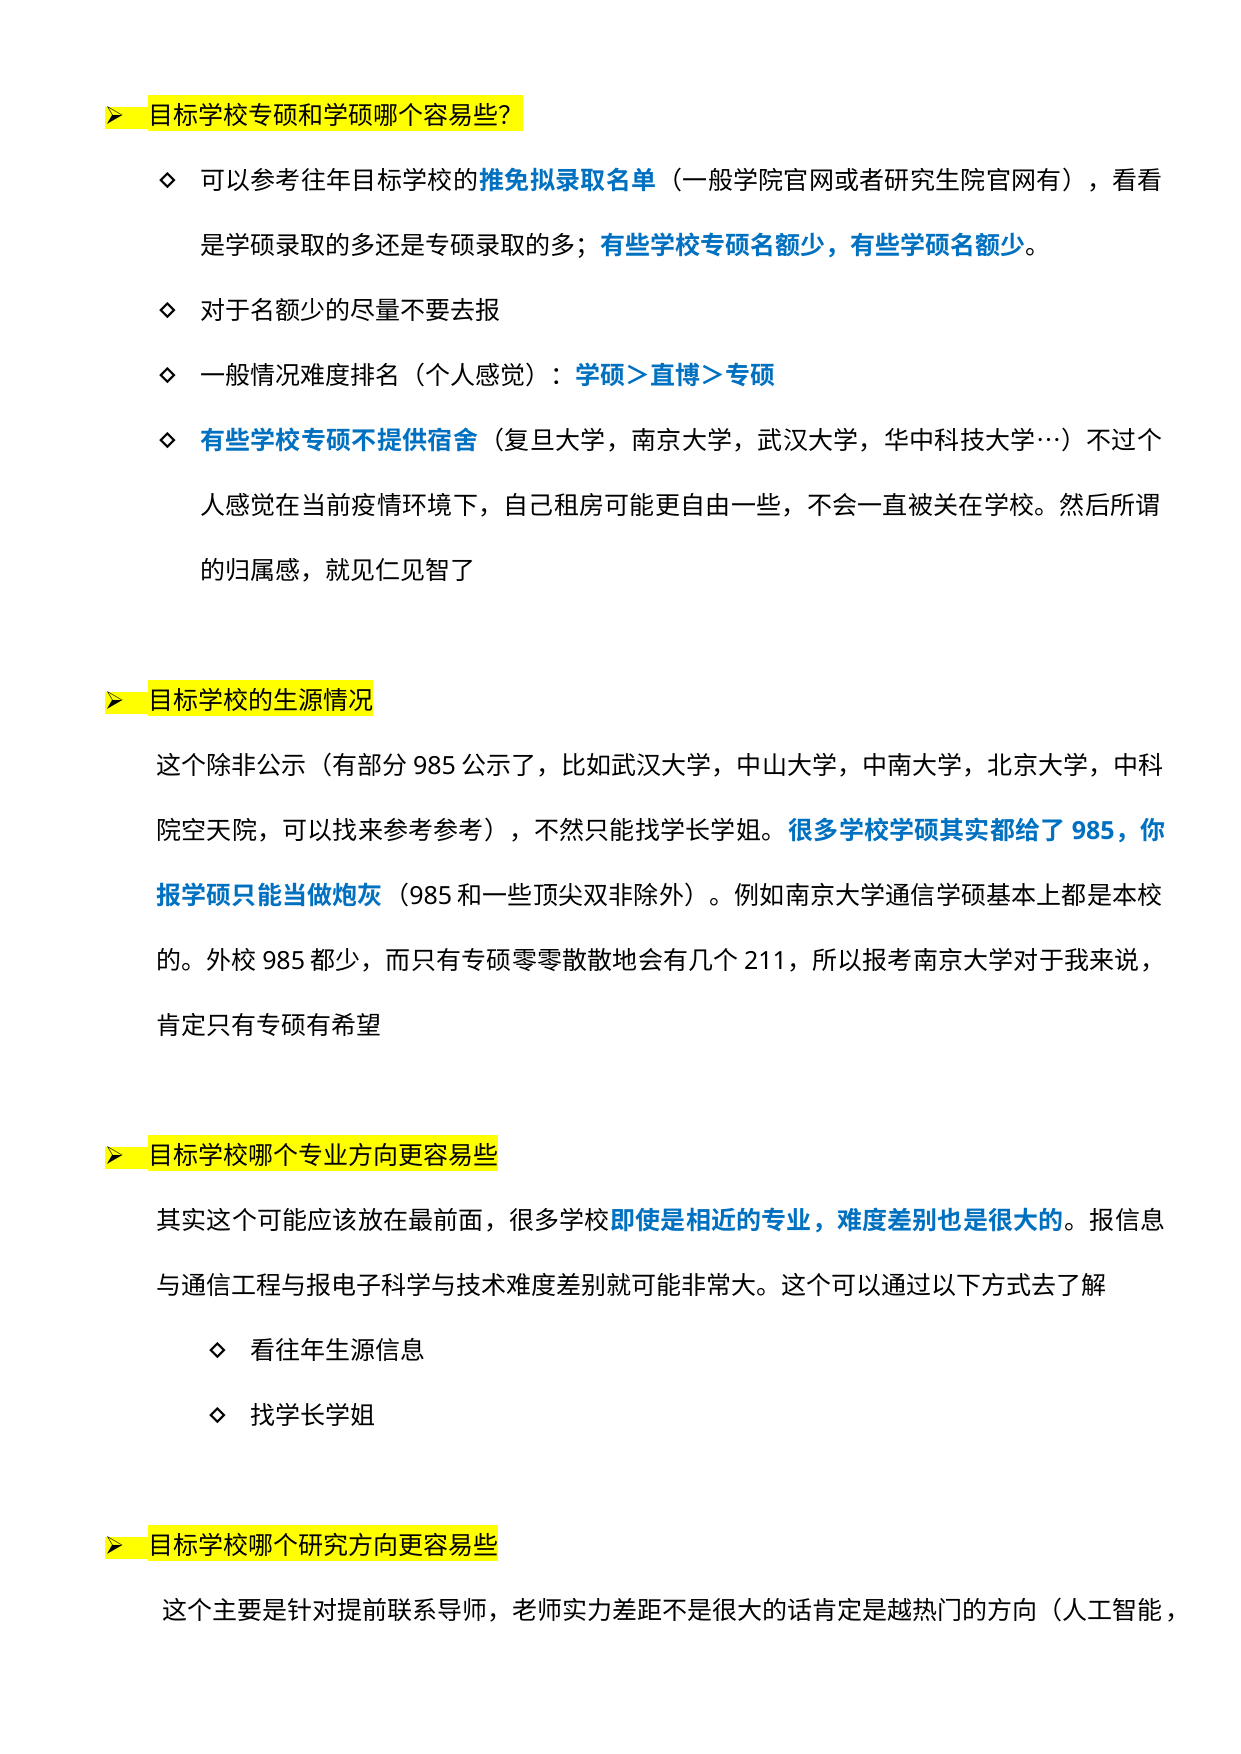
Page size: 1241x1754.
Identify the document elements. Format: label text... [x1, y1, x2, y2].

list 其实这个可能应该放在最前面，很多学校即使是相近的专业，难度差别也是很大的。报信息与通信工程与报电子科学与技术难度差别就可能非常大。这个可以通过以下方式去了解 [156, 1186, 1165, 1316]
list 找学长学姐 [206, 1381, 1165, 1446]
list 对于名额少的尽量不要去报 [156, 276, 1165, 341]
list 看往年生源信息 [206, 1316, 1165, 1381]
list 可以参考往年目标学校的推免拟录取名单（一般学院官网或者研究生院官网有），看看是学硕录取的多还是专硕录取的多；有些学校专硕名额少，有些学硕名额少。 [156, 146, 1165, 276]
list 目标学校的生源情况 [104, 666, 1165, 731]
list 这个除非公示（有部分985公示了，比如武汉大学，中山大学，中南大学，北京大学，中科院空天院，可以找来参考参考），不然只能找学长学姐。很多学校学硕其实都给了985，你报学硕只能当做炮灰（985和一些顶尖双非除外）。例如南京大学通信学硕基本上都是本校的。外校985都少，而只有专硕零零散散地会有几个211，所以报考南京大学对于我来说，肯定只有专硕有希望 [156, 731, 1165, 1056]
list 有些学校专硕不提供宿舍（复旦大学，南京大学，武汉大学，华中科技大学…）不过个人感觉在当前疫情环境下，自己租房可能更自由一些，不会一直被关在学校。然后所谓的归属感，就见仁见智了 [156, 406, 1165, 601]
list 目标学校哪个专业方向更容易些 [104, 1121, 1165, 1186]
list 一般情况难度排名（个人感觉）：学硕＞直博＞专硕 [156, 341, 1165, 406]
list 目标学校哪个研究方向更容易些 [104, 1511, 1165, 1576]
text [156, 1576, 1165, 1641]
list 目标学校专硕和学硕哪个容易些？ [104, 81, 1165, 146]
